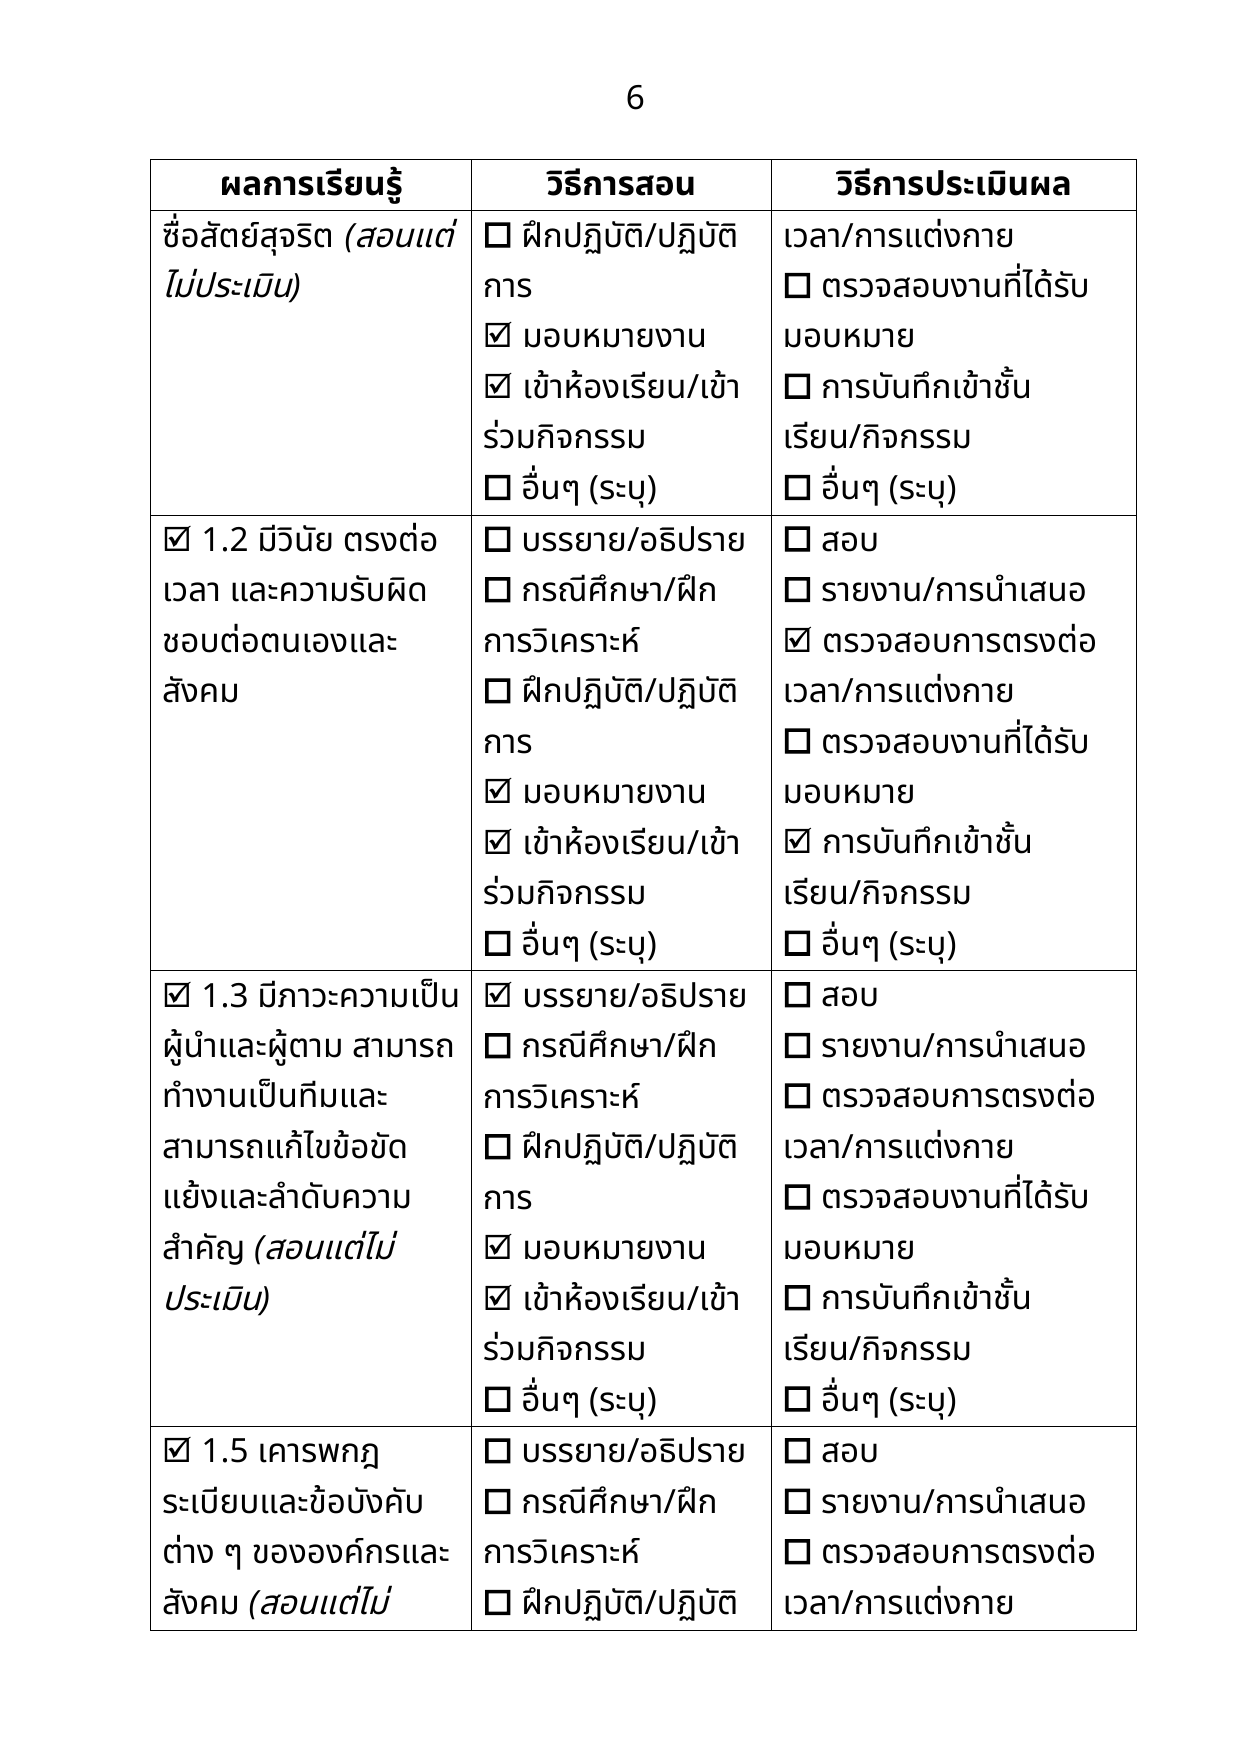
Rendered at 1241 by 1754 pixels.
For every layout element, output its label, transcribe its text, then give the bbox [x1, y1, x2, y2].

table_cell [772, 1427, 1136, 1629]
table_header วิธีการประเมินผล [772, 160, 1136, 210]
table_cell บรรยาย/อธิปราย กรณีศึกษา/ฝึกการวิเคราะห์ ฝึกปฏิบัติ/ปฏิบัติการ มอบหมายงาน เข้าห้องเรียน/เข้าร่วมกิจกรรม อื่นๆ (ระบุ) [472, 516, 771, 970]
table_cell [151, 211, 471, 514]
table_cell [151, 1427, 471, 1629]
table_cell 1.3 มีภาวะความเป็นผู้นำและผู้ตาม สามารถทำงานเป็นทีมและสามารถแก้ไขข้อขัดแย้งและลำดับความสำคัญ (สอนแต่ไม่ประเมิน) [151, 971, 471, 1426]
table_header วิธีการสอน [472, 160, 771, 210]
table_cell สอบ รายงาน/การนำเสนอ ตรวจสอบการตรงต่อเวลา/การแต่งกาย ตรวจสอบงานที่ได้รับมอบหมาย การบันทึกเข้าชั้นเรียน/กิจกรรม อื่นๆ (ระบุ) [772, 516, 1136, 970]
table_header ผลการเรียนรู้ [151, 160, 471, 210]
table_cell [472, 1427, 771, 1629]
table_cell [772, 211, 1136, 514]
table_cell สอบ รายงาน/การนำเสนอ ตรวจสอบการตรงต่อเวลา/การแต่งกาย ตรวจสอบงานที่ได้รับมอบหมาย การบันทึกเข้าชั้นเรียน/กิจกรรม อื่นๆ (ระบุ) [772, 971, 1136, 1426]
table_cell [472, 211, 771, 514]
table_cell บรรยาย/อธิปราย กรณีศึกษา/ฝึกการวิเคราะห์ ฝึกปฏิบัติ/ปฏิบัติการ มอบหมายงาน เข้าห้องเรียน/เข้าร่วมกิจกรรม อื่นๆ (ระบุ) [472, 971, 771, 1426]
table_cell 1.2 มีวินัย ตรงต่อเวลา และความรับผิดชอบต่อตนเองและสังคม [151, 516, 471, 970]
